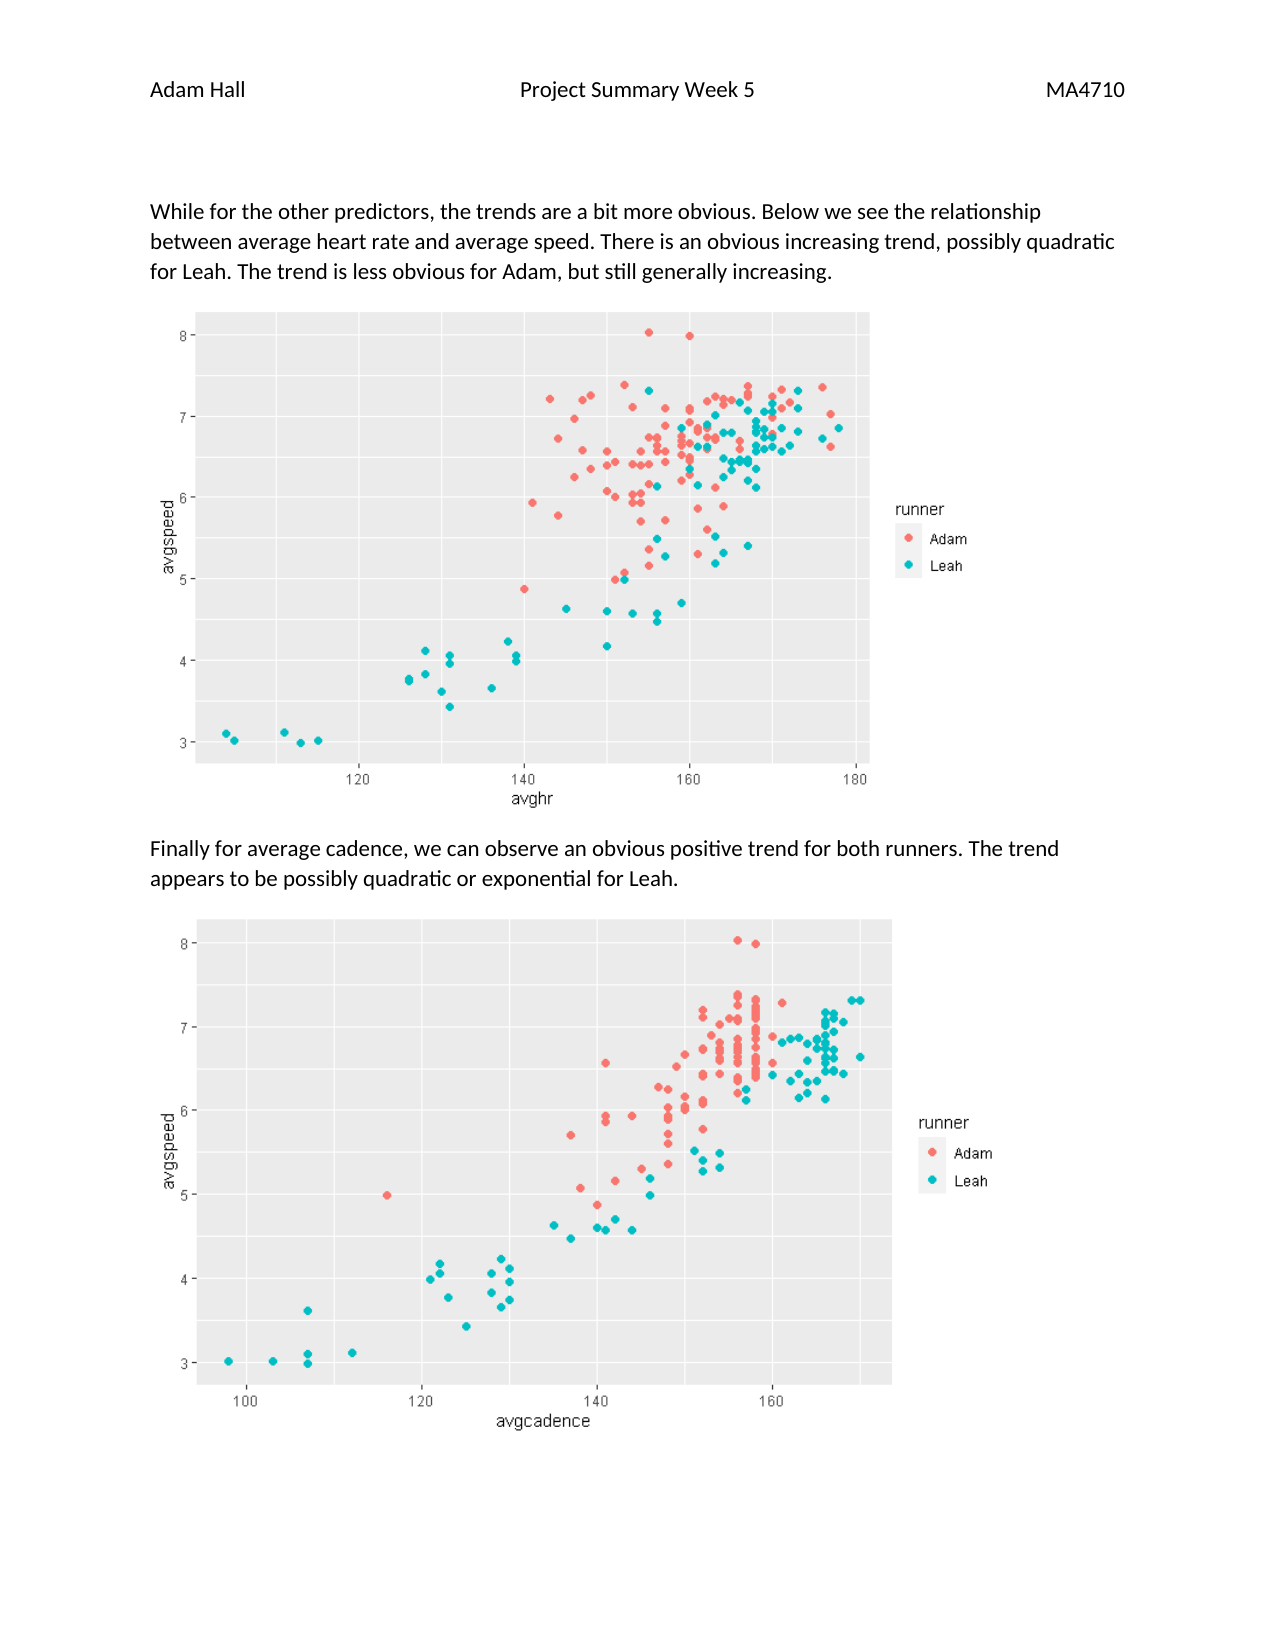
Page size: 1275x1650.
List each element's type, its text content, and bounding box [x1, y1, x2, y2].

picture [150, 304, 985, 816]
text Finally for average cadence, we can observe an obvious positive trend for both runners. The trend appears to be possibly quadratic or exponential for Leah. [150, 834, 1125, 892]
text While for the other predictors, the trends are a bit more obvious. Below we see the relationship between average heart rate and average speed. There is an obvious increasing trend, possibly quadratic for Leah. The trend is less obvious for Adam, but still generally increasing. [150, 197, 1125, 285]
picture [150, 911, 1011, 1439]
